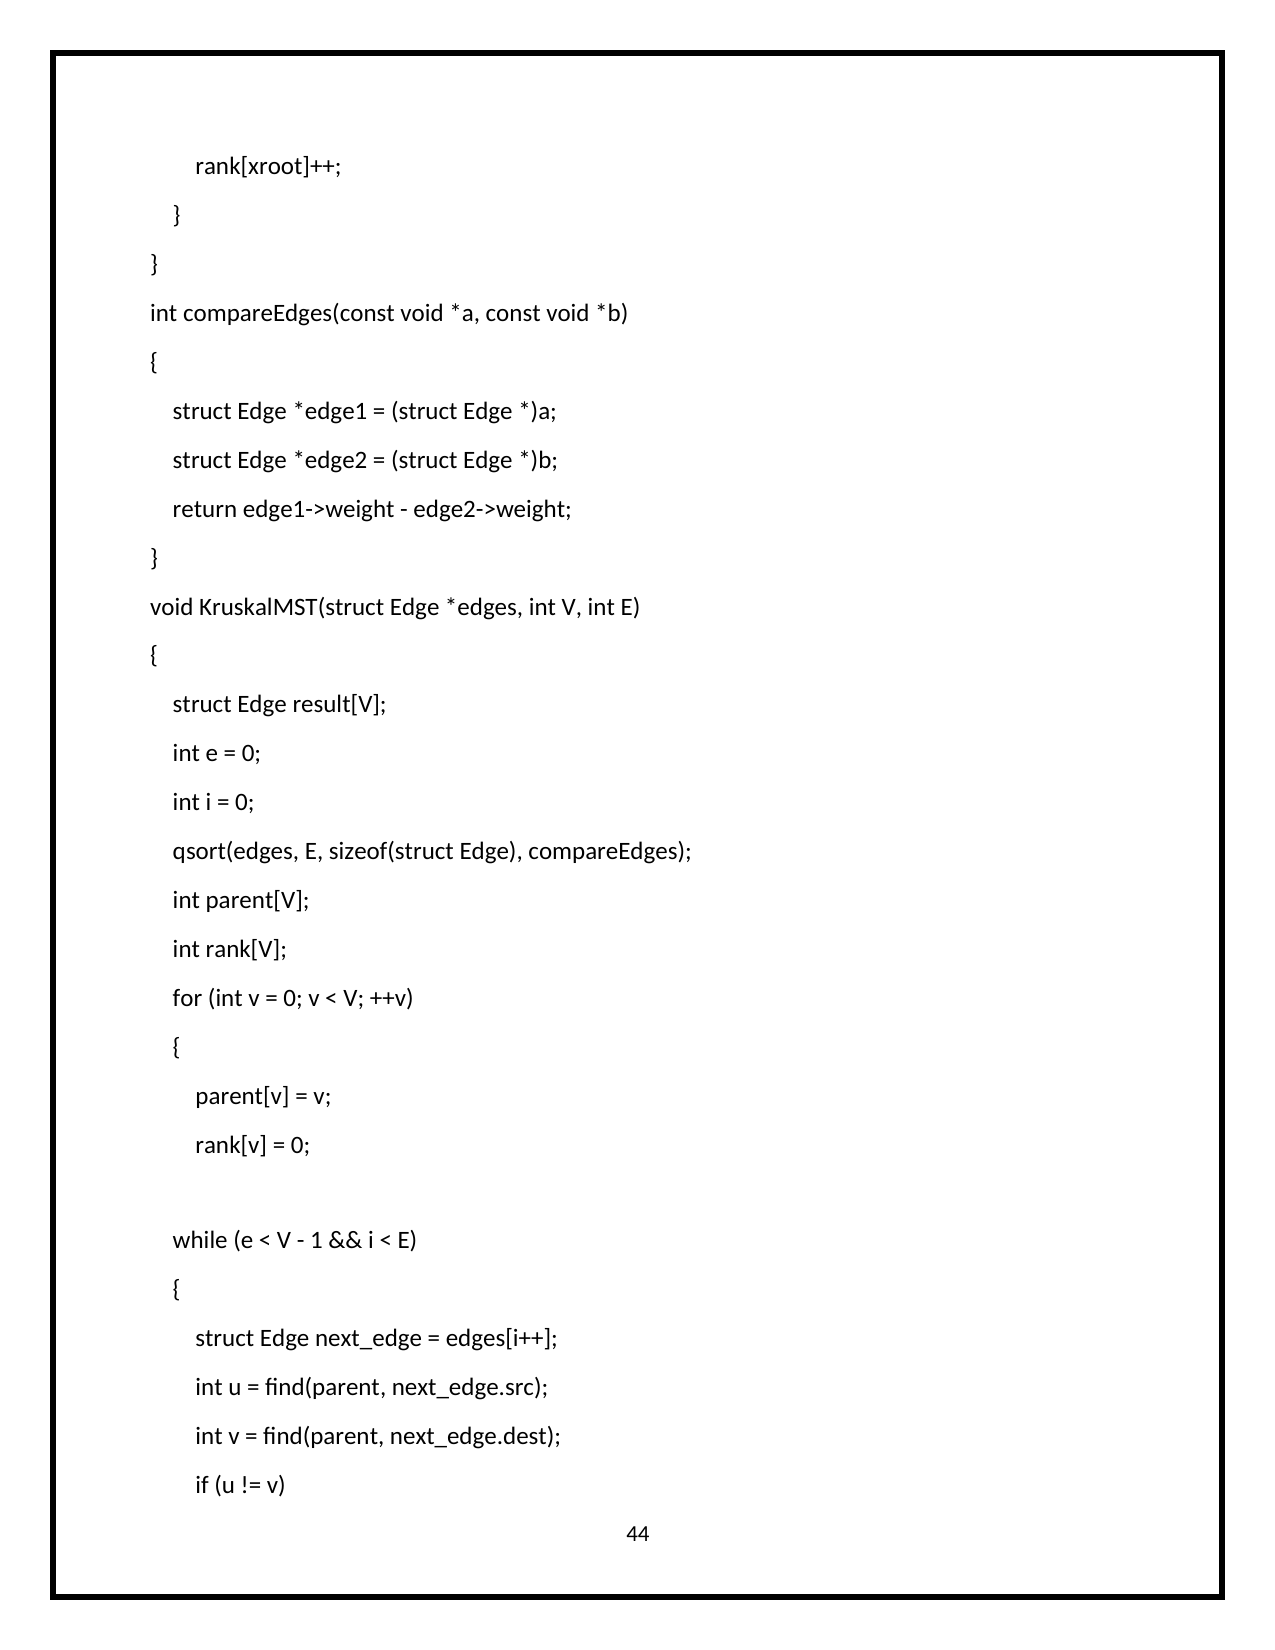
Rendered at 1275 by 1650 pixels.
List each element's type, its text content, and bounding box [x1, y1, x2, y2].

text struct Edge next_edge = edges[i++]; [150, 1322, 1125, 1353]
text { [150, 1273, 1125, 1304]
text int e = 0; [150, 737, 1125, 768]
text if (u != v) [150, 1469, 1125, 1500]
text return edge1->weight - edge2->weight; [150, 493, 1125, 523]
text int compareEdges(const void *a, const void *b) [150, 297, 1125, 327]
text void KruskalMST(struct Edge *edges, int V, int E) [150, 591, 1125, 621]
text } [150, 248, 1125, 278]
text int rank[V]; [150, 933, 1125, 964]
text } [150, 542, 1125, 572]
text parent[v] = v; [150, 1080, 1125, 1111]
text int v = find(parent, next_edge.dest); [150, 1420, 1125, 1451]
text rank[v] = 0; [150, 1129, 1125, 1160]
text { [150, 346, 1125, 376]
text int i = 0; [150, 786, 1125, 817]
text int u = find(parent, next_edge.src); [150, 1371, 1125, 1402]
text qsort(edges, E, sizeof(struct Edge), compareEdges); [150, 835, 1125, 866]
text } [150, 199, 1125, 229]
text { [150, 639, 1125, 670]
text rank[xroot]++; [150, 150, 1125, 181]
text struct Edge result[V]; [150, 688, 1125, 719]
text struct Edge *edge1 = (struct Edge *)a; [150, 395, 1125, 425]
text while (e < V - 1 && i < E) [150, 1224, 1125, 1255]
text int parent[V]; [150, 884, 1125, 915]
text { [150, 1031, 1125, 1062]
text struct Edge *edge2 = (struct Edge *)b; [150, 444, 1125, 474]
text for (int v = 0; v < V; ++v) [150, 982, 1125, 1013]
